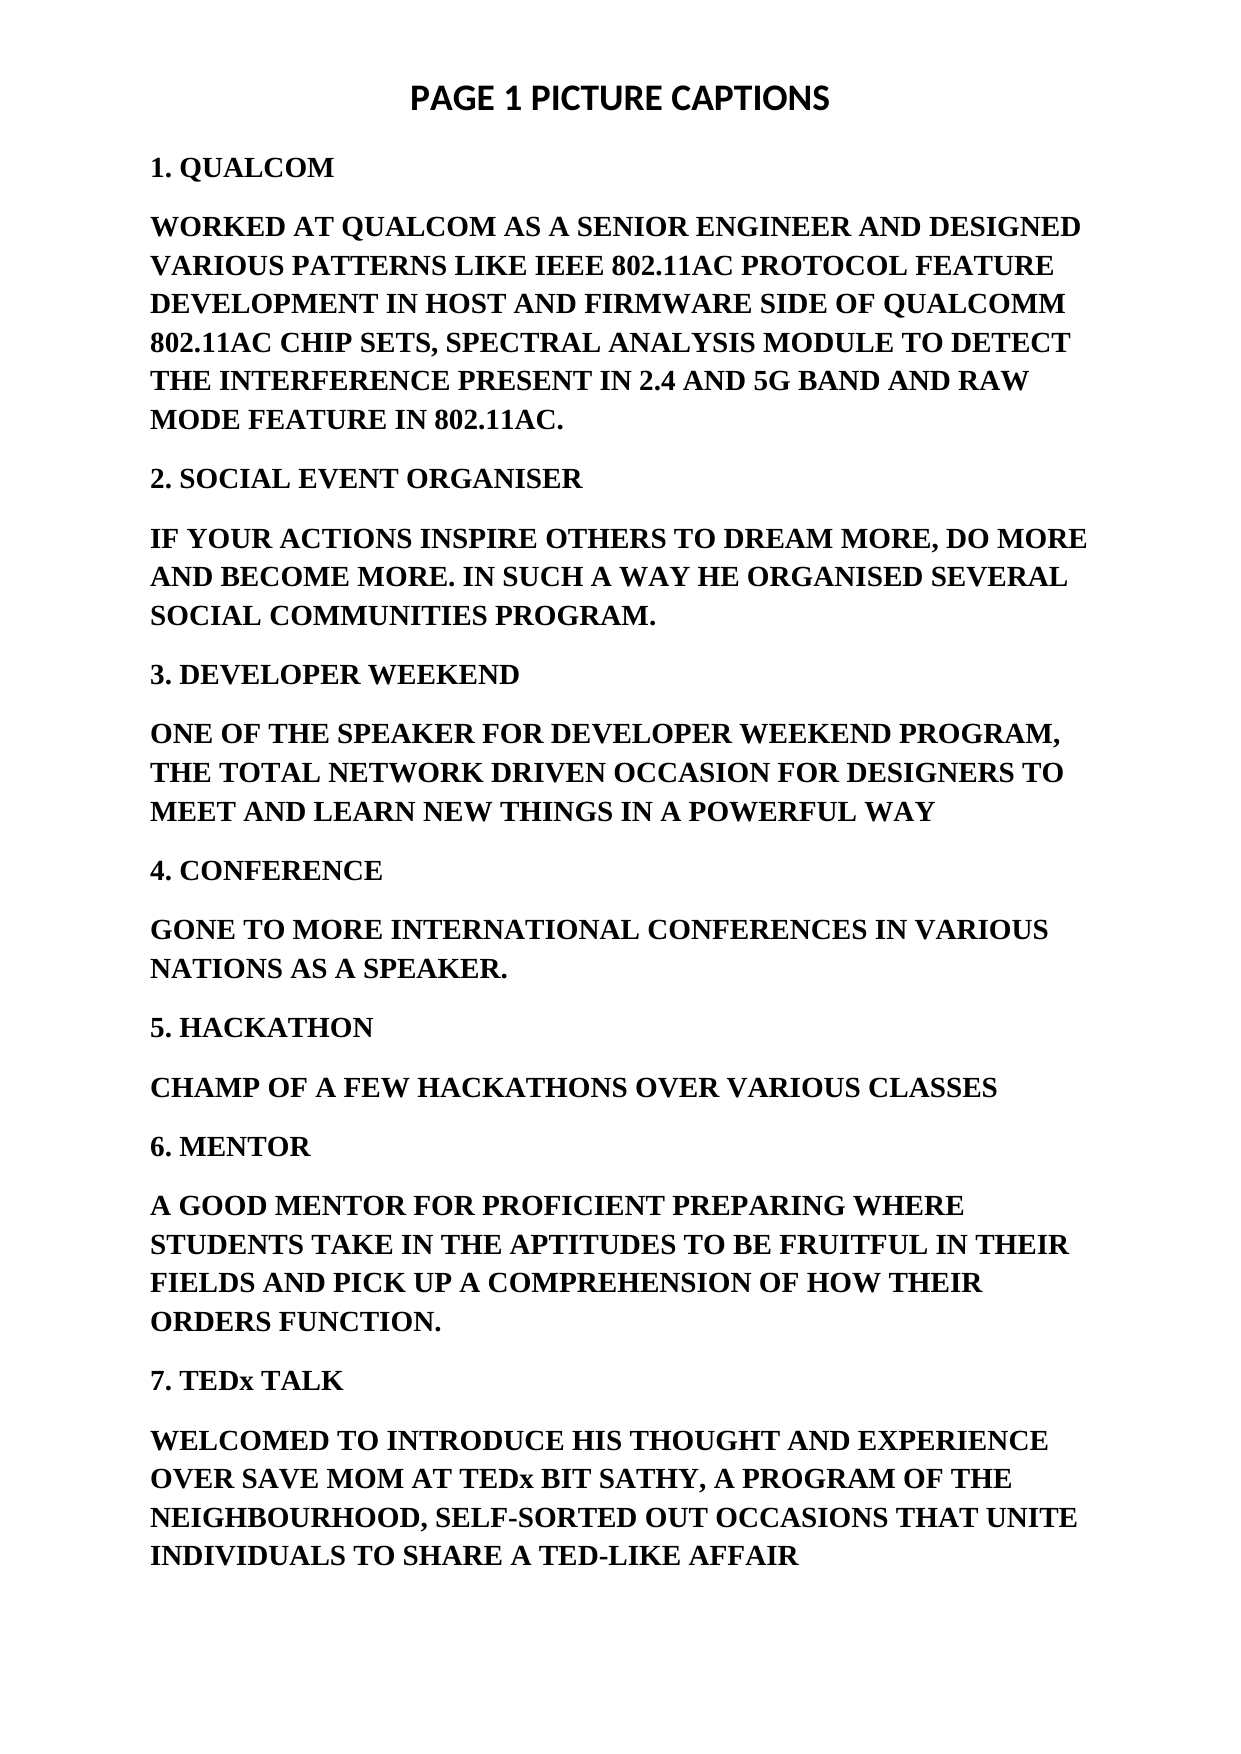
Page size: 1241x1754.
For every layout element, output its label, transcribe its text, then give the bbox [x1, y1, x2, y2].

text IF YOUR ACTIONS INSPIRE OTHERS TO DREAM MORE, DO MORE AND BECOME MORE. IN SUCH A WAY HE ORGANISED SEVERAL SOCIAL COMMUNITIES PROGRAM. [150, 521, 1090, 631]
text CHAMP OF A FEW HACKATHONS OVER VARIOUS CLASSES [150, 1070, 1090, 1103]
text WORKED AT QUALCOM AS A SENIOR ENGINEER AND DESIGNED VARIOUS PATTERNS LIKE IEEE 802.11AC PROTOCOL FEATURE DEVELOPMENT IN HOST AND FIRMWARE SIDE OF QUALCOMM 802.11AC CHIP SETS, SPECTRAL ANALYSIS MODULE TO DETECT THE INTERFERENCE PRESENT IN 2.4 AND 5G BAND AND RAW MODE FEATURE IN 802.11AC. [150, 209, 1090, 436]
text 1. QUALCOM [150, 150, 1090, 183]
text 3. DEVELOPER WEEKEND [150, 657, 1090, 691]
text WELCOMED TO INTRODUCE HIS THOUGHT AND EXPERIENCE OVER SAVE MOM AT TEDx BIT SATHY, A PROGRAM OF THE NEIGHBOURHOOD, SELF-SORTED OUT OCCASIONS THAT UNITE INDIVIDUALS TO SHARE A TED-LIKE AFFAIR [150, 1423, 1090, 1572]
text 5. HACKATHON [150, 1010, 1090, 1044]
text 6. MENTOR [150, 1129, 1090, 1163]
text 4. CONFERENCE [150, 853, 1090, 887]
text 2. SOCIAL EVENT ORGANISER [150, 461, 1090, 495]
text ONE OF THE SPEAKER FOR DEVELOPER WEEKEND PROGRAM, THE TOTAL NETWORK DRIVEN OCCASION FOR DESIGNERS TO MEET AND LEARN NEW THINGS IN A POWERFUL WAY [150, 717, 1090, 827]
text A GOOD MENTOR FOR PROFICIENT PREPARING WHERE STUDENTS TAKE IN THE APTITUDES TO BE FRUITFUL IN THEIR FIELDS AND PICK UP A COMPREHENSION OF HOW THEIR ORDERS FUNCTION. [150, 1188, 1090, 1338]
text GONE TO MORE INTERNATIONAL CONFERENCES IN VARIOUS NATIONS AS A SPEAKER. [150, 912, 1090, 984]
text 7. TEDx TALK [150, 1363, 1090, 1397]
